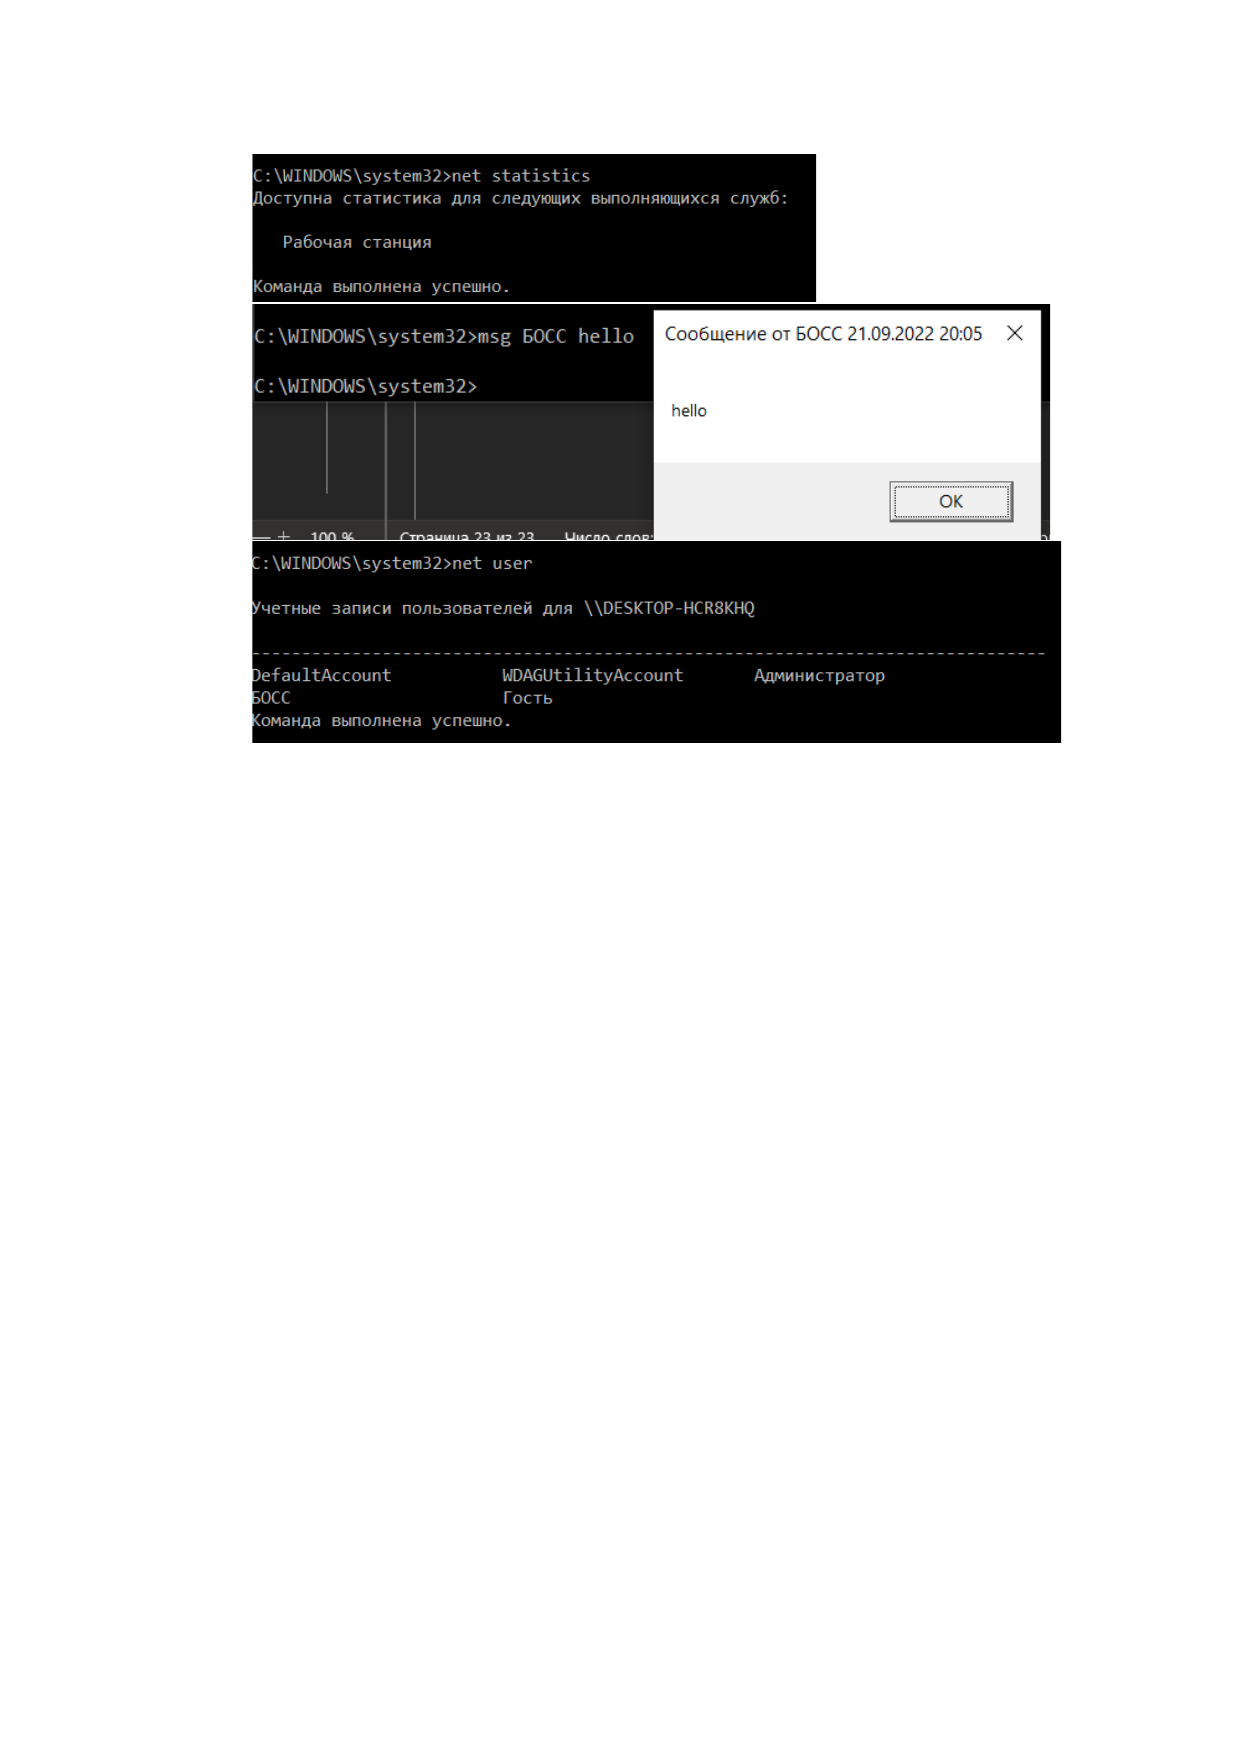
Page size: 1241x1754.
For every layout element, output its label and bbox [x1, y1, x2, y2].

picture [252, 304, 1051, 540]
picture [252, 154, 817, 302]
picture [252, 541, 1062, 743]
